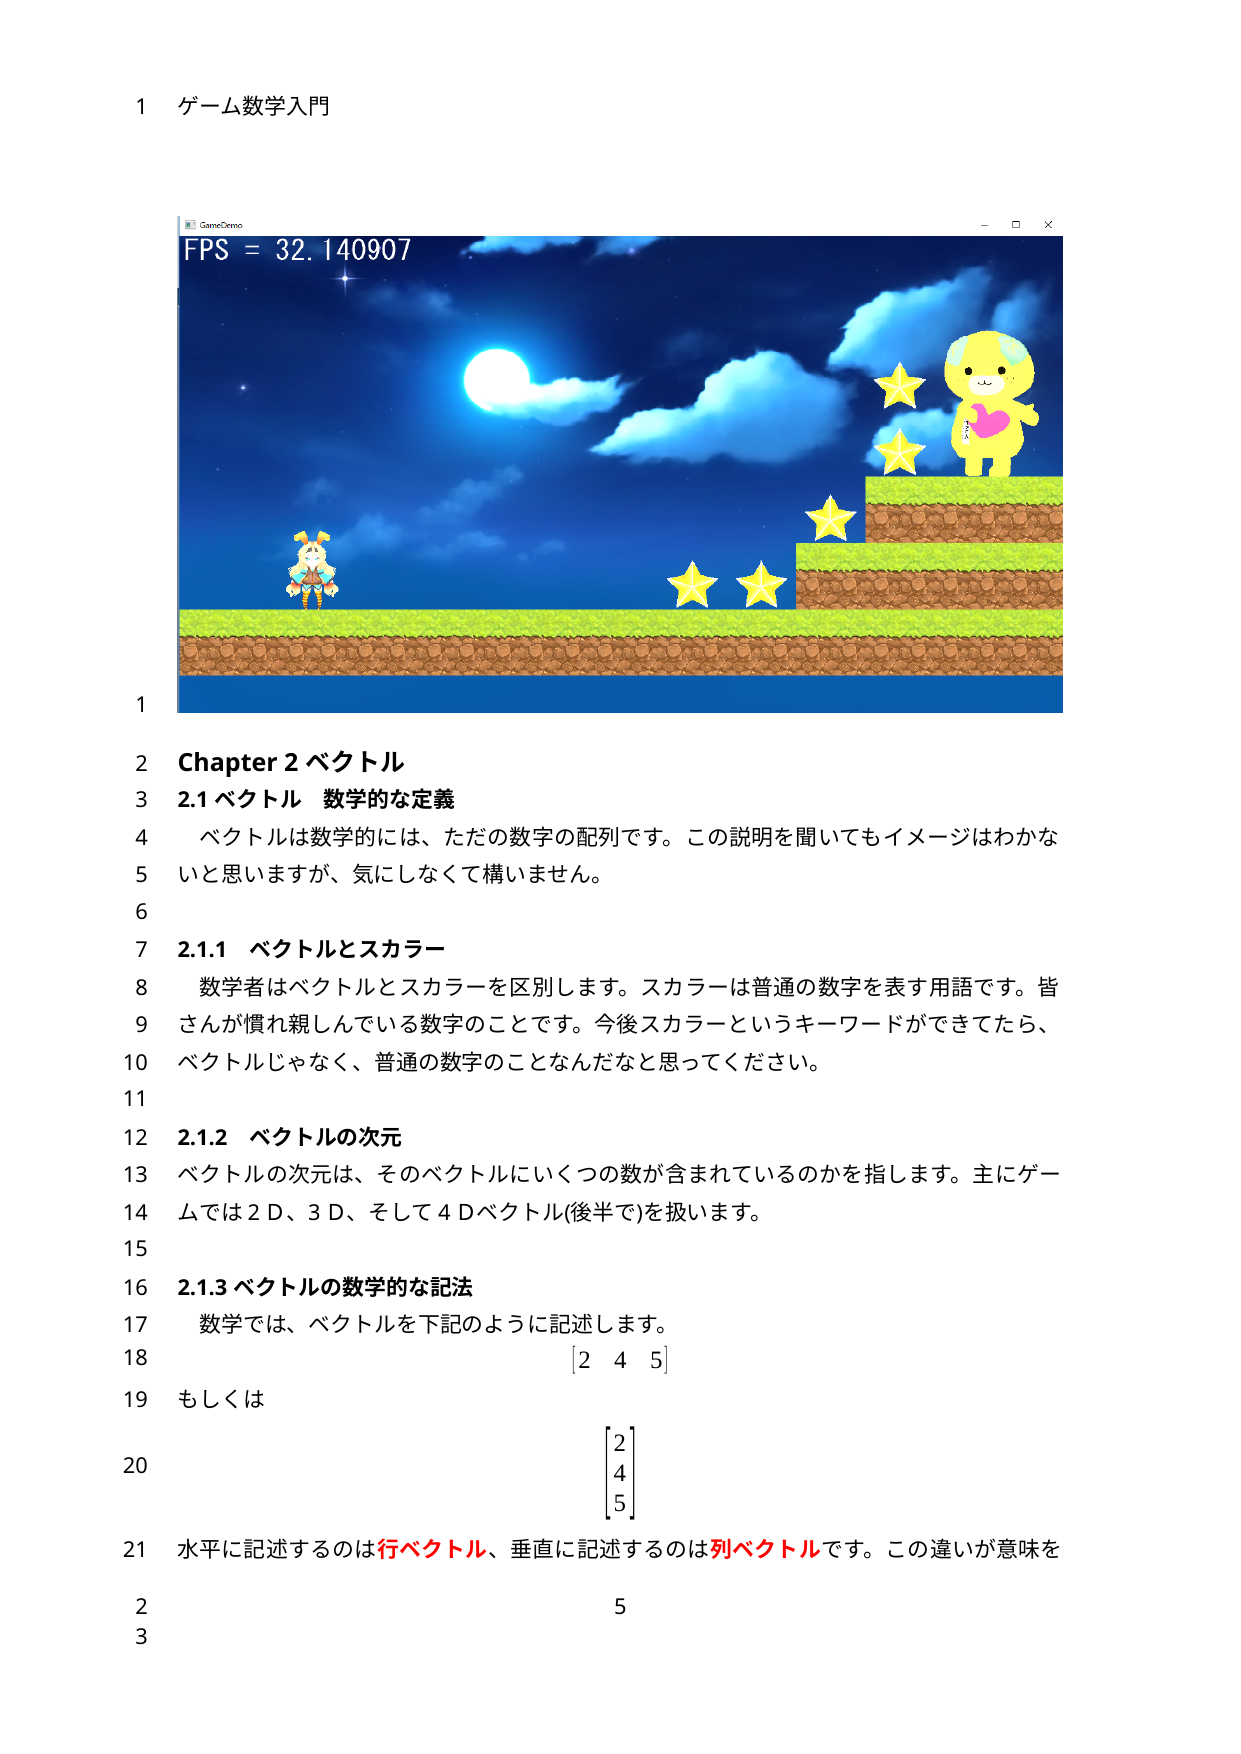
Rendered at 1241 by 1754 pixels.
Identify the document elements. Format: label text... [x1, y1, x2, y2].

text ベクトルは数学的には、ただの数字の配列です。この説明を聞いてもイメージはわかないと思いますが、気にしなくて構いません。 [177, 817, 1063, 892]
text ベクトルの次元は、そのベクトルにいくつの数が含まれているのかを指します。主にゲームでは2Ｄ、3Ｄ、そして4Ｄベクトル(後半で)を扱います。 [177, 1154, 1063, 1229]
picture [177, 216, 1063, 713]
text 数学では、ベクトルを下記のように記述します。 [177, 1304, 1063, 1342]
text もしくは [177, 1379, 1063, 1417]
text 数学者はベクトルとスカラーを区別します。スカラーは普通の数字を表す用語です。皆さんが慣れ親しんでいる数字のことです。今後スカラーというキーワードができてたら、ベクトルじゃなく、普通の数字のことなんだなと思ってください。 [177, 967, 1063, 1079]
subtitle 2.1.2 ベクトルの次元 [177, 1117, 1063, 1154]
subtitle 2.1.1 ベクトルとスカラー [177, 929, 1063, 967]
subtitle Chapter 2 ベクトル [177, 742, 1063, 779]
subtitle 2.1 ベクトル 数学的な定義 [177, 779, 1063, 817]
subtitle 2.1.3 ベクトルの数学的な記法 [177, 1267, 1063, 1304]
